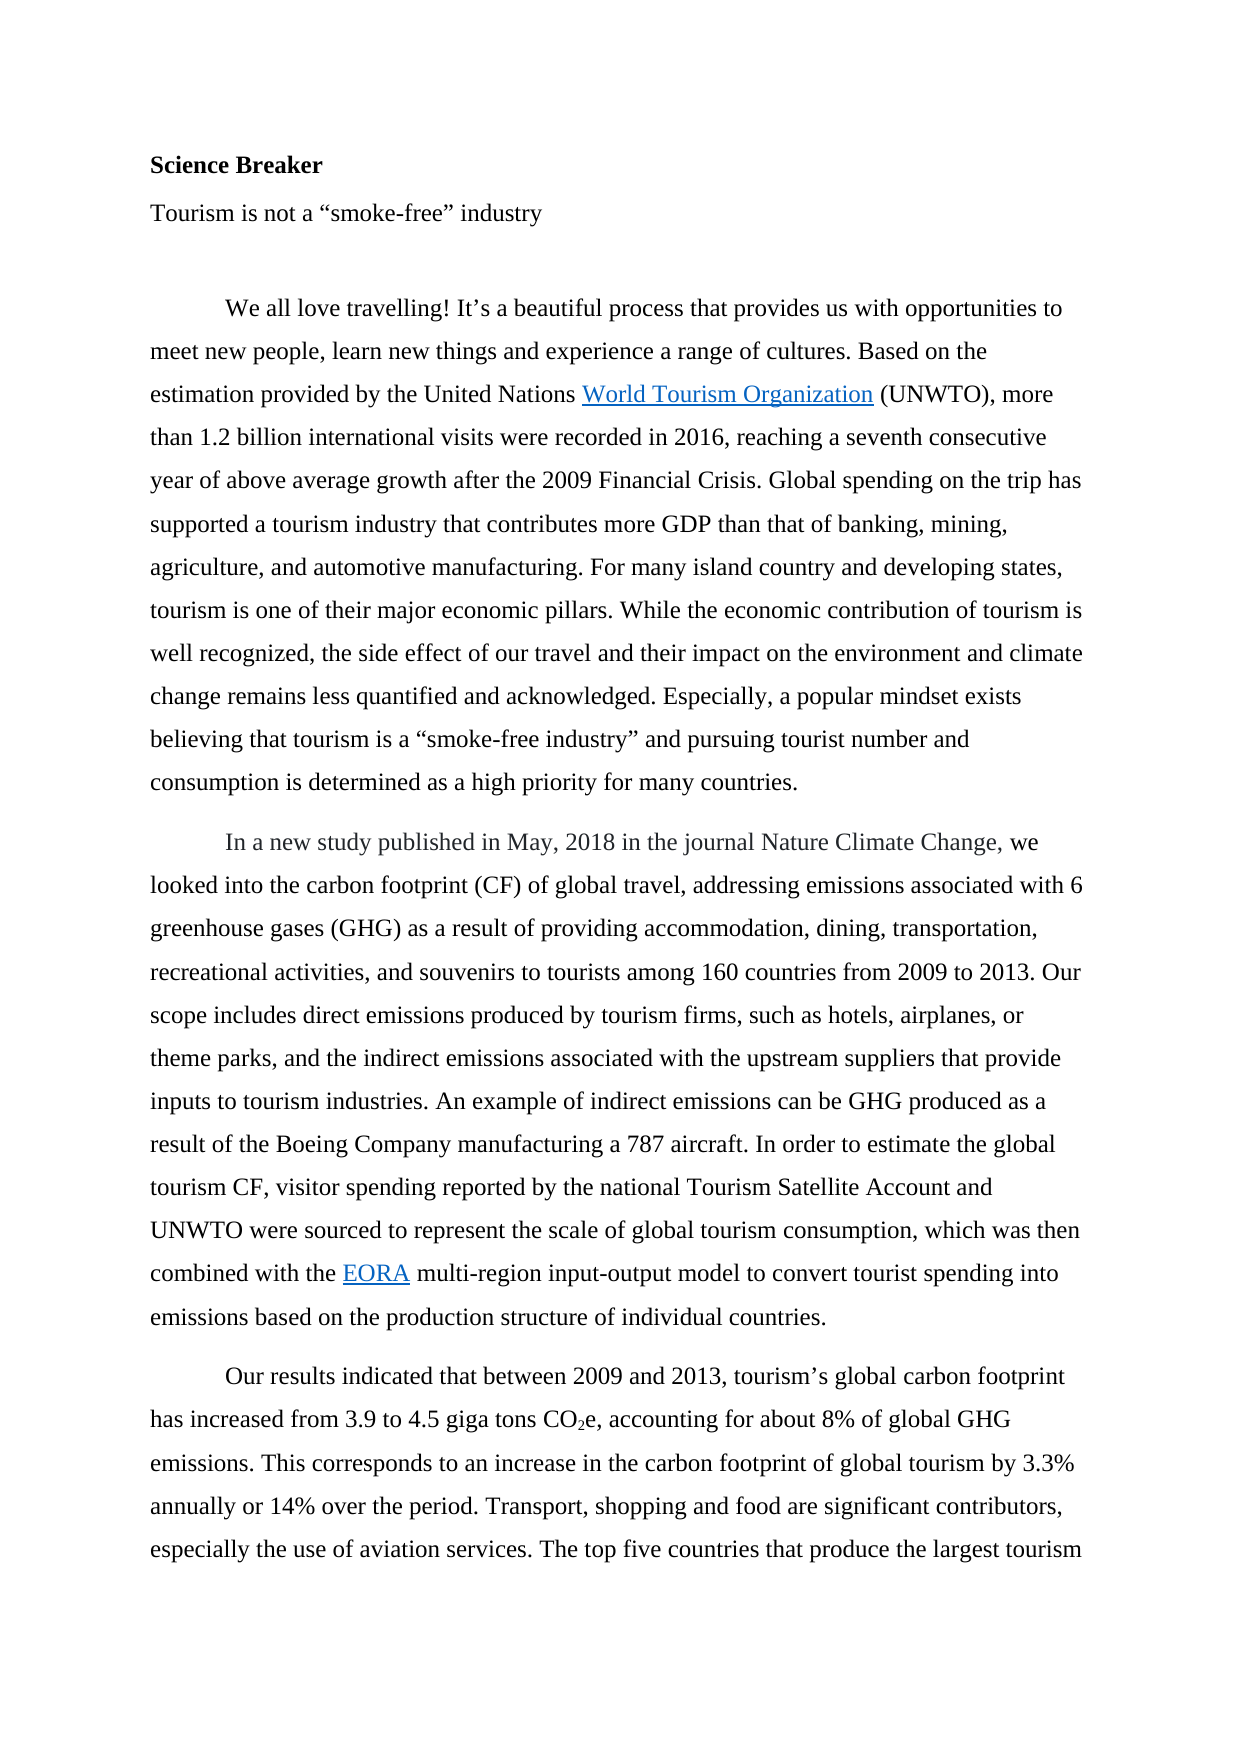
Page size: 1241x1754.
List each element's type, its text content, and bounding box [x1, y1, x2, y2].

text Science Breaker [150, 150, 1090, 179]
text We all love travelling! It’s a beautiful process that provides us with opportunities to meet new people, learn new things and experience a range of cultures. Based on the estimation provided by the United Nations World Tourism Organization (UNWTO), more than 1.2 billion international visits were recorded in 2016, reaching a seventh consecutive year of above average growth after the 2009 Financial Crisis. Global spending on the trip has supported a tourism industry that contributes more GDP than that of banking, mining, agriculture, and automotive manufacturing. For many island country and developing states, tourism is one of their major economic pillars. While the economic contribution of tourism is well recognized, the side effect of our travel and their impact on the environment and climate change remains less quantified and acknowledged. Especially, a popular mindset exists believing that tourism is a “smoke-free industry” and pursuing tourist number and consumption is determined as a high priority for many countries. [150, 293, 1090, 796]
text Tourism is not a “smoke-free” industry [150, 198, 1090, 226]
text In a new study published in May, 2018 in the journal Nature Climate Change, we looked into the carbon footprint (CF) of global travel, addressing emissions associated with 6 greenhouse gases (GHG) as a result of providing accommodation, dining, transportation, recreational activities, and souvenirs to tourists among 160 countries from 2009 to 2013. Our scope includes direct emissions produced by tourism firms, such as hotels, airplanes, or theme parks, and the indirect emissions associated with the upstream suppliers that provide inputs to tourism industries. An example of indirect emissions can be GHG produced as a result of the Boeing Company manufacturing a 787 aircraft. In order to estimate the global tourism CF, visitor spending reported by the national Tourism Satellite Account and UNWTO were sourced to represent the scale of global tourism consumption, which was then combined with the EORA multi-region input-output model to convert tourist spending into emissions based on the production structure of individual countries. [150, 827, 1090, 1330]
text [150, 1361, 1090, 1563]
